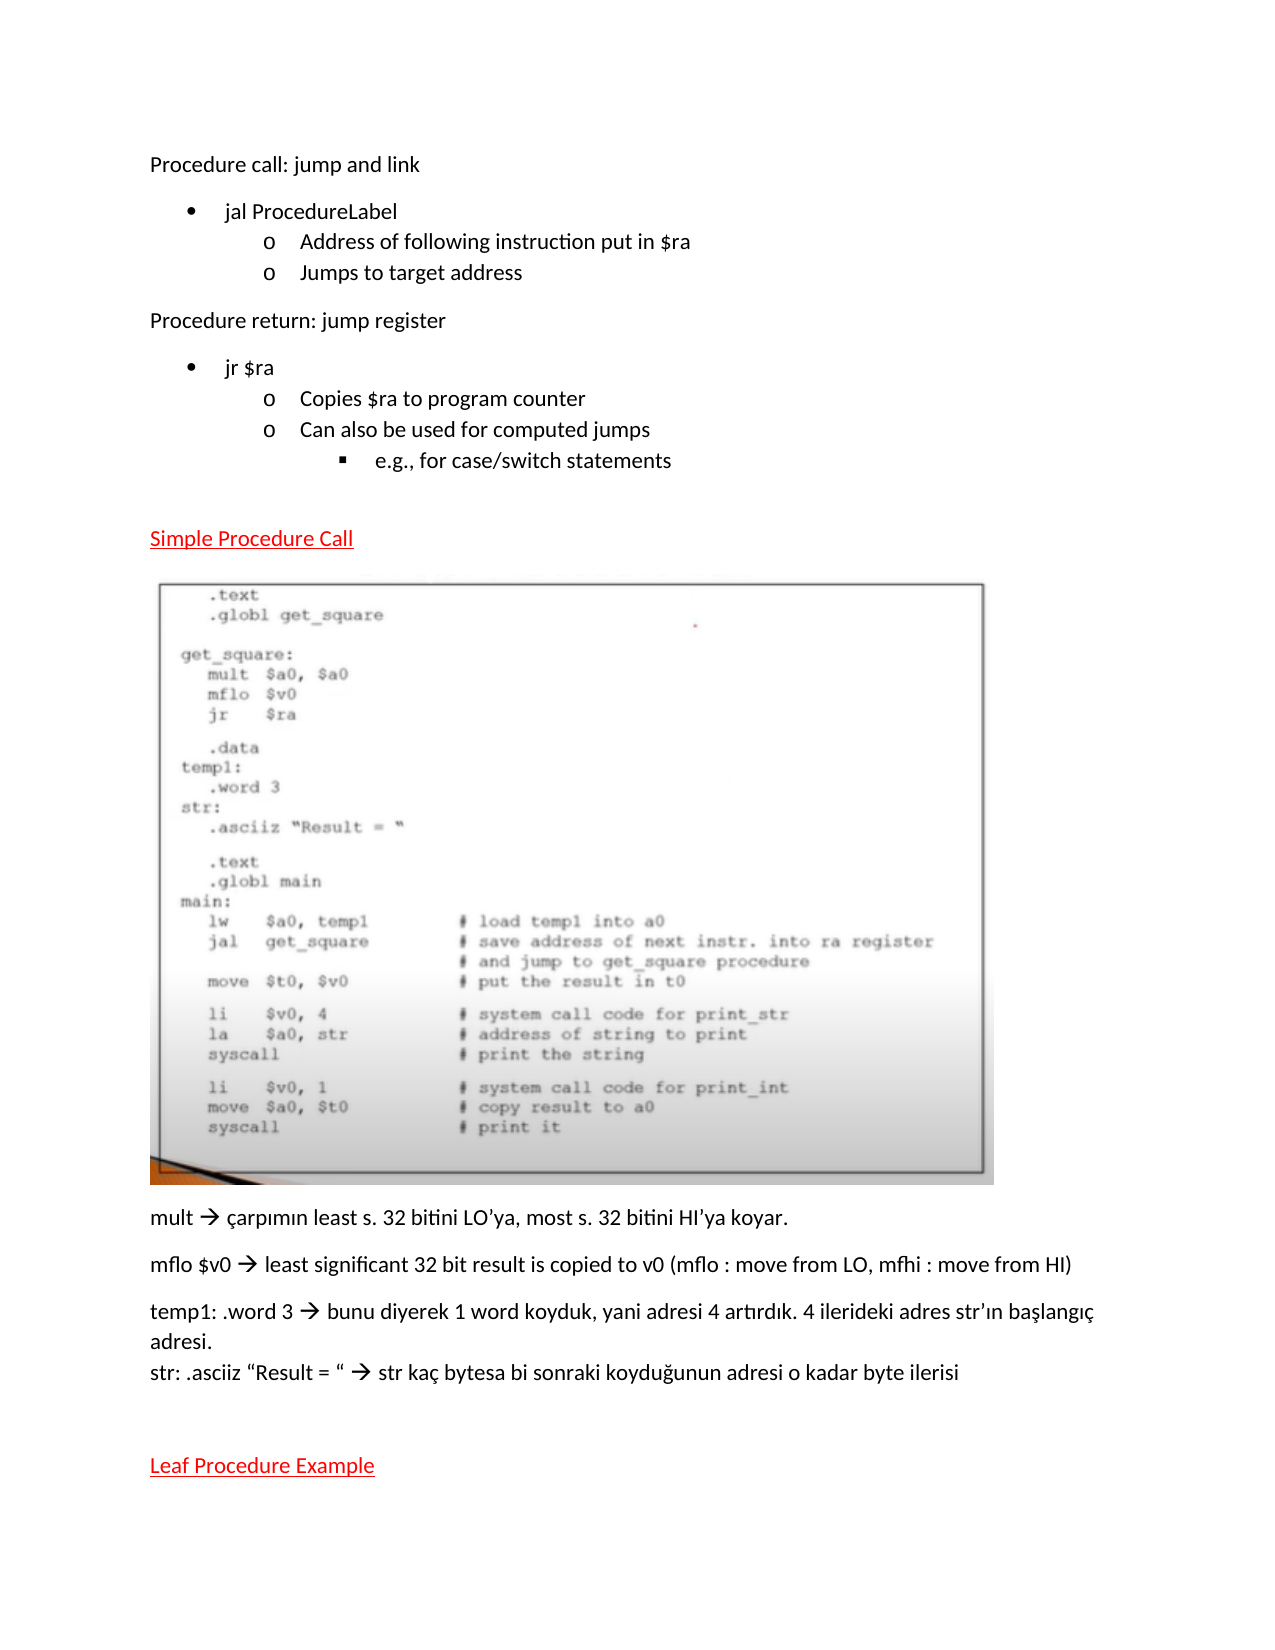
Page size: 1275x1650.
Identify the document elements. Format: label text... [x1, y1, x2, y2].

text temp1: .word 3 bunu diyerek 1 word koyduk, yani adresi 4 artırdık. 4 ilerideki adres str’ın başlangıç adresi. str: .asciiz “Result = “ str kaç bytesa bi sonraki koyduğunun adresi o kadar byte ilerisi [150, 1297, 1125, 1386]
list jr $ra [187, 353, 1125, 382]
list Copies $ra to program counter [262, 384, 1125, 413]
list e.g., for case/switch statements [337, 447, 1125, 505]
picture [150, 570, 994, 1185]
text Leaf Procedure Example [150, 1451, 1125, 1479]
text mflo $v0 least significant 32 bit result is copied to v0 (mflo : move from LO, mfhi : move from HI) [150, 1250, 1125, 1278]
list Jumps to target address [262, 258, 1125, 288]
text mult çarpımın least s. 32 bitini LO’ya, most s. 32 bitini HI’ya koyar. [150, 1203, 1125, 1232]
text Procedure return: jump register [150, 307, 1125, 335]
text Procedure call: jump and link [150, 150, 1125, 178]
text Simple Procedure Call [150, 524, 1125, 552]
list Can also be used for computed jumps [262, 415, 1125, 444]
list jal ProcedureLabel [187, 197, 1125, 225]
list Address of following instruction put in $ra [262, 227, 1125, 256]
